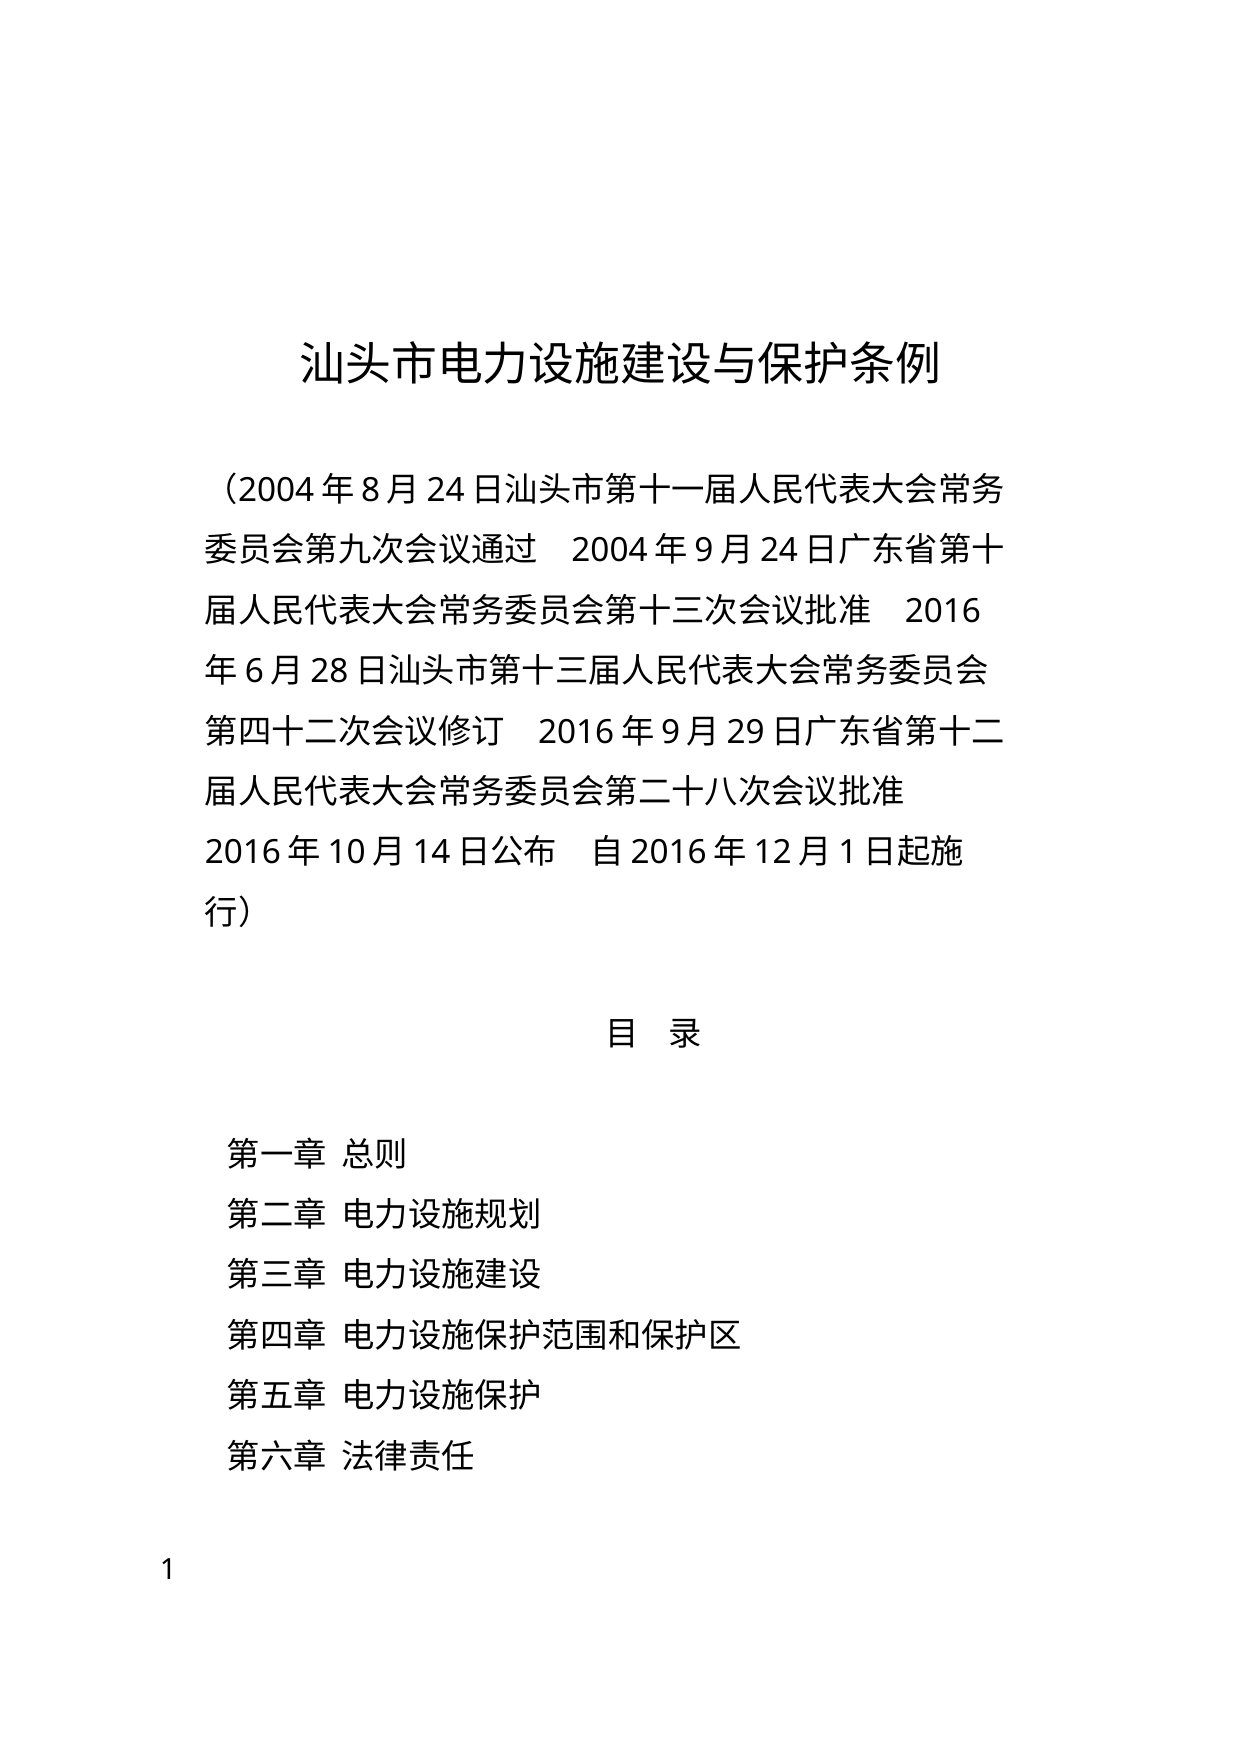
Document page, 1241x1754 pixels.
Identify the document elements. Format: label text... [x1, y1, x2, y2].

text 第二章 电力设施规划 [161, 1178, 1079, 1238]
text （2004年8月24日汕头市第十一届人民代表大会常务委员会第九次会议通过 2004年9月24日广东省第十届人民代表大会常务委员会第十三次会议批准 2016年6月28日汕头市第十三届人民代表大会常务委员会第四十二次会议修订 2016年9月29日广东省第十二届人民代表大会常务委员会第二十八次会议批准 2016年10月14日公布 自2016年12月1日起施行） [204, 453, 1014, 936]
text 第六章 法律责任 [161, 1420, 1079, 1480]
text 第一章 总则 [161, 1118, 1079, 1178]
text 第三章 电力设施建设 [161, 1238, 1079, 1299]
text 第四章 电力设施保护范围和保护区 [161, 1299, 1079, 1359]
text 第五章 电力设施保护 [161, 1359, 1079, 1420]
text 目 录 [161, 997, 1079, 1057]
text 汕头市电力设施建设与保护条例 [161, 332, 1079, 393]
